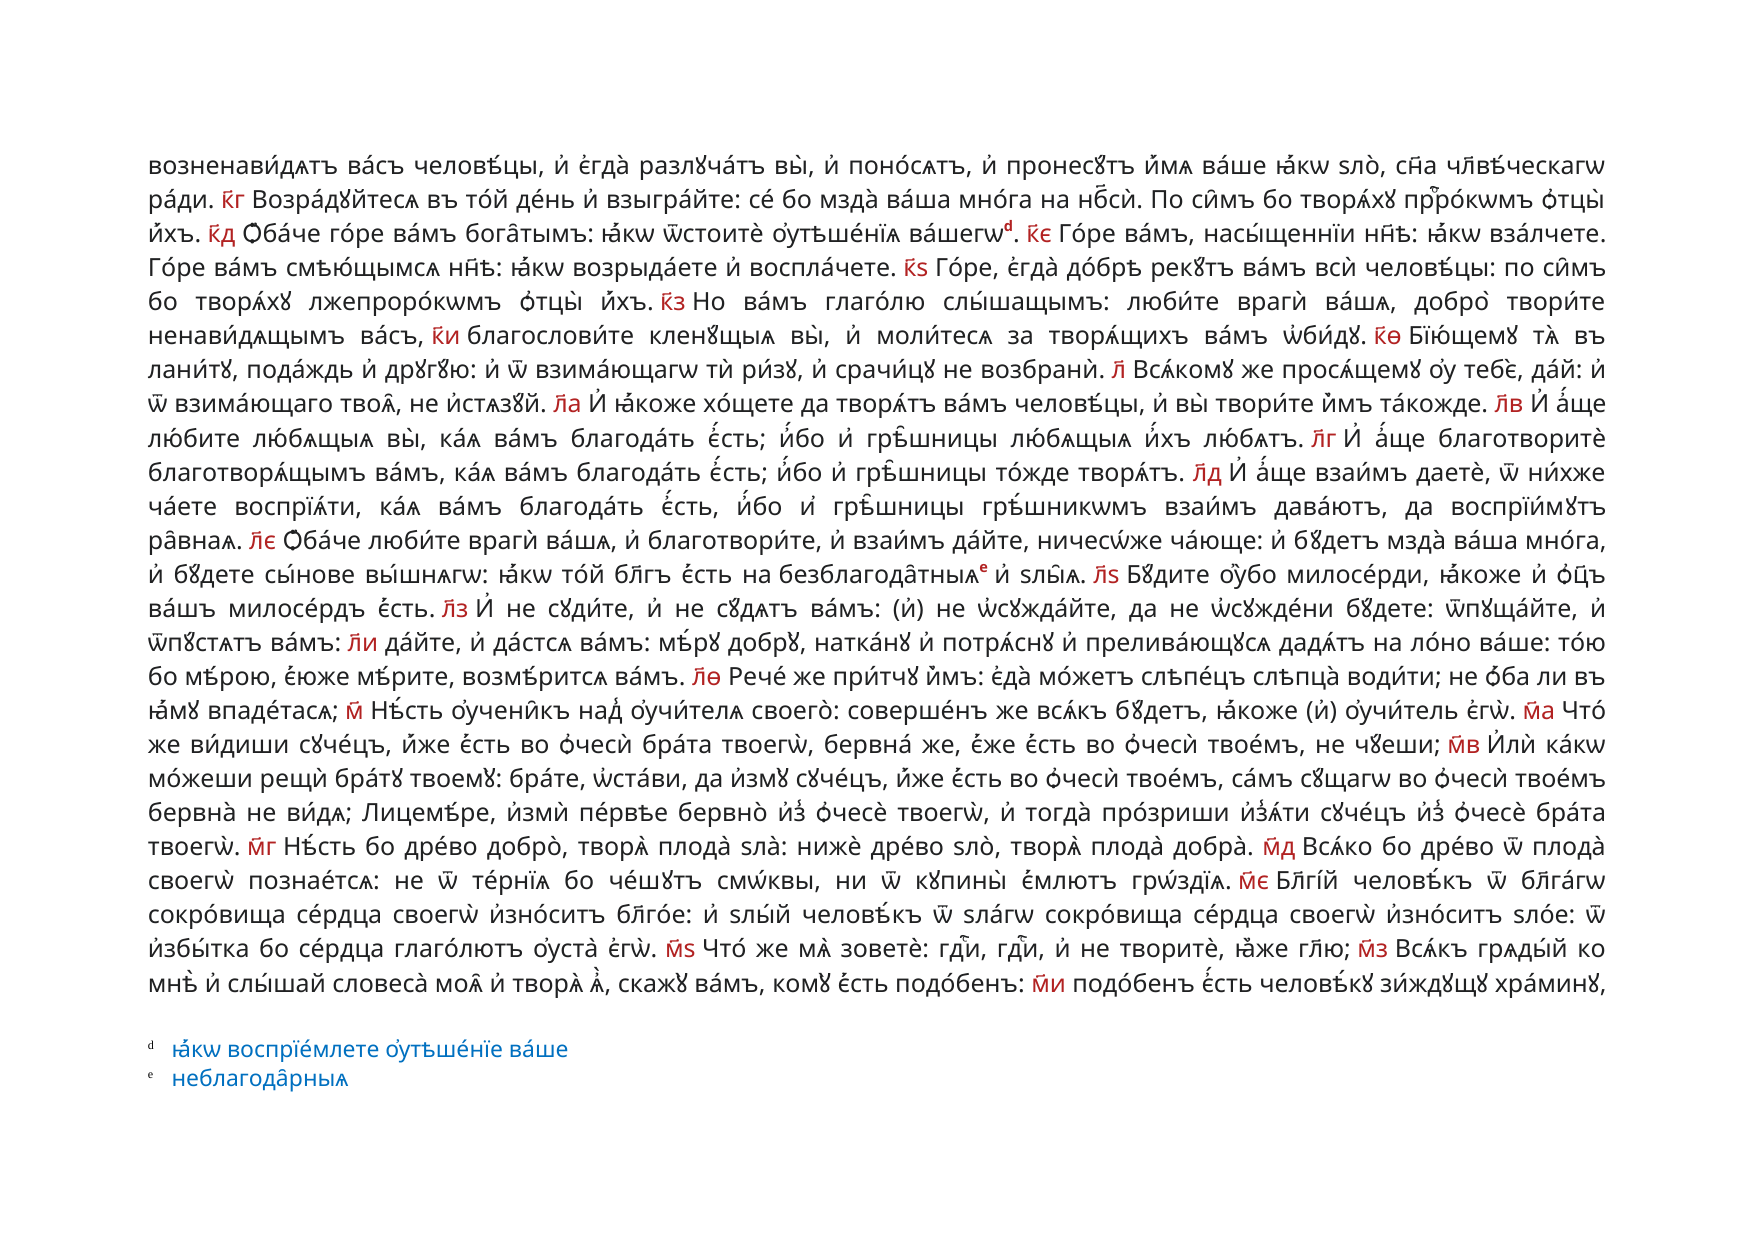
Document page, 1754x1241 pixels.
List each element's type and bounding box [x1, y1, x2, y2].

text [148, 148, 1606, 999]
